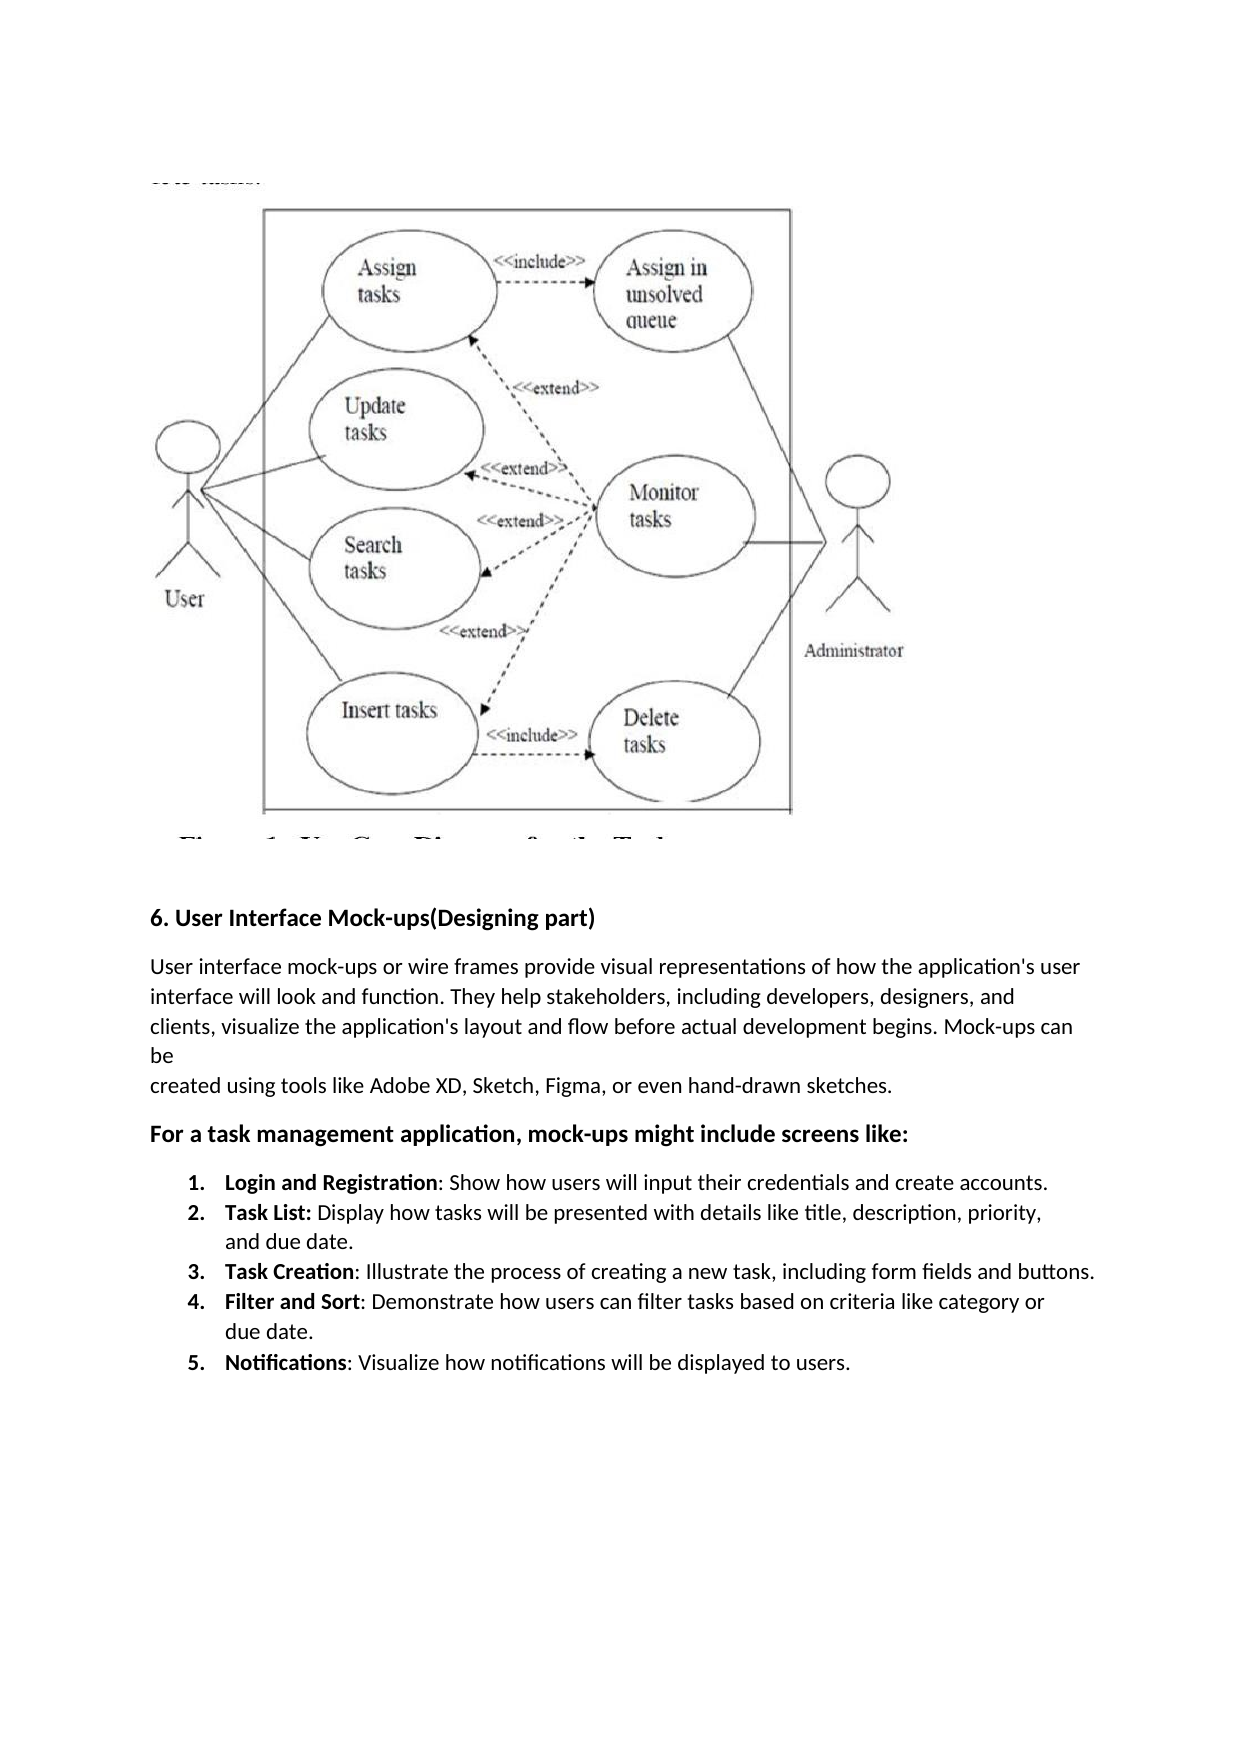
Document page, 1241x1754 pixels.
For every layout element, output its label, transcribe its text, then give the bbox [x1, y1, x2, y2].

subtitle For a task management application, mock-ups might include screens like: [150, 1118, 1101, 1149]
picture [150, 183, 907, 839]
subtitle 6. User Interface Mock-ups(Designing part) [150, 902, 1101, 933]
list Filter and Sort: Demonstrate how users can filter tasks based on criteria like category or due date. [187, 1287, 1081, 1346]
list Notifications: Visualize how notifications will be displayed to users. [187, 1348, 1101, 1376]
text interface will look and function. They help stakeholders, including developers, designers, and clients, visualize the application's layout and flow before actual development begins. Mock-ups can be [150, 982, 1085, 1069]
list Task List: Display how tasks will be presented with details like title, description, priority, and due date. [187, 1198, 1075, 1255]
list Login and Registration: Show how users will input their credentials and create accounts. [187, 1168, 1101, 1196]
list Task Creation: Illustrate the process of creating a new task, including form fields and buttons. [187, 1257, 1101, 1285]
text User interface mock-ups or wire frames provide visual representations of how the application's user [150, 952, 1101, 980]
text created using tools like Adobe XD, Sketch, Figma, or even hand-drawn sketches. [150, 1071, 1101, 1099]
